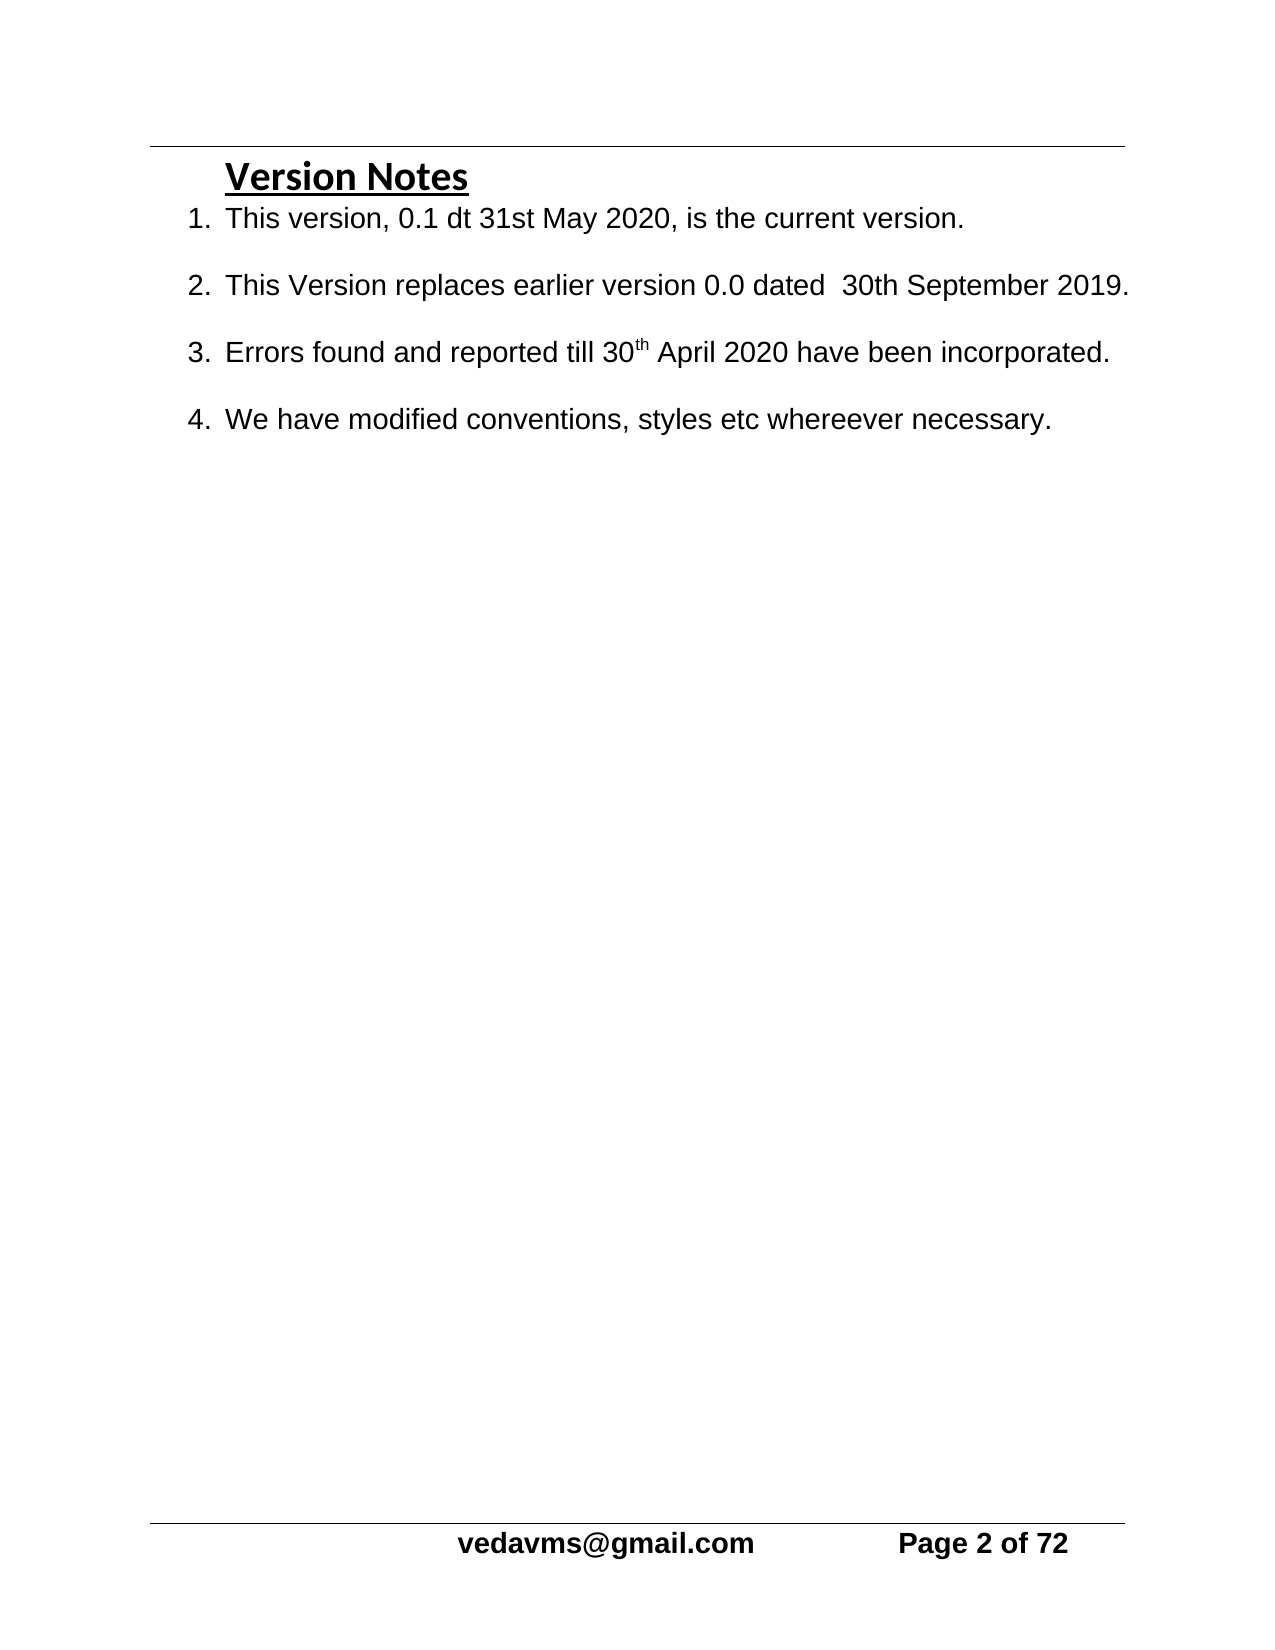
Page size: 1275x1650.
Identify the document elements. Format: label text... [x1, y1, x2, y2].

list We have modified conventions, styles etc whereever necessary. [187, 402, 1169, 436]
list Errors found and reported till 30th April 2020 have been incorporated. [187, 335, 1169, 368]
text Version Notes [150, 150, 1125, 201]
list This Version replaces earlier version 0.0 dated 30th September 2019. [187, 268, 1169, 301]
list This version, 0.1 dt 31st May 2020, is the current version. [187, 201, 1169, 234]
